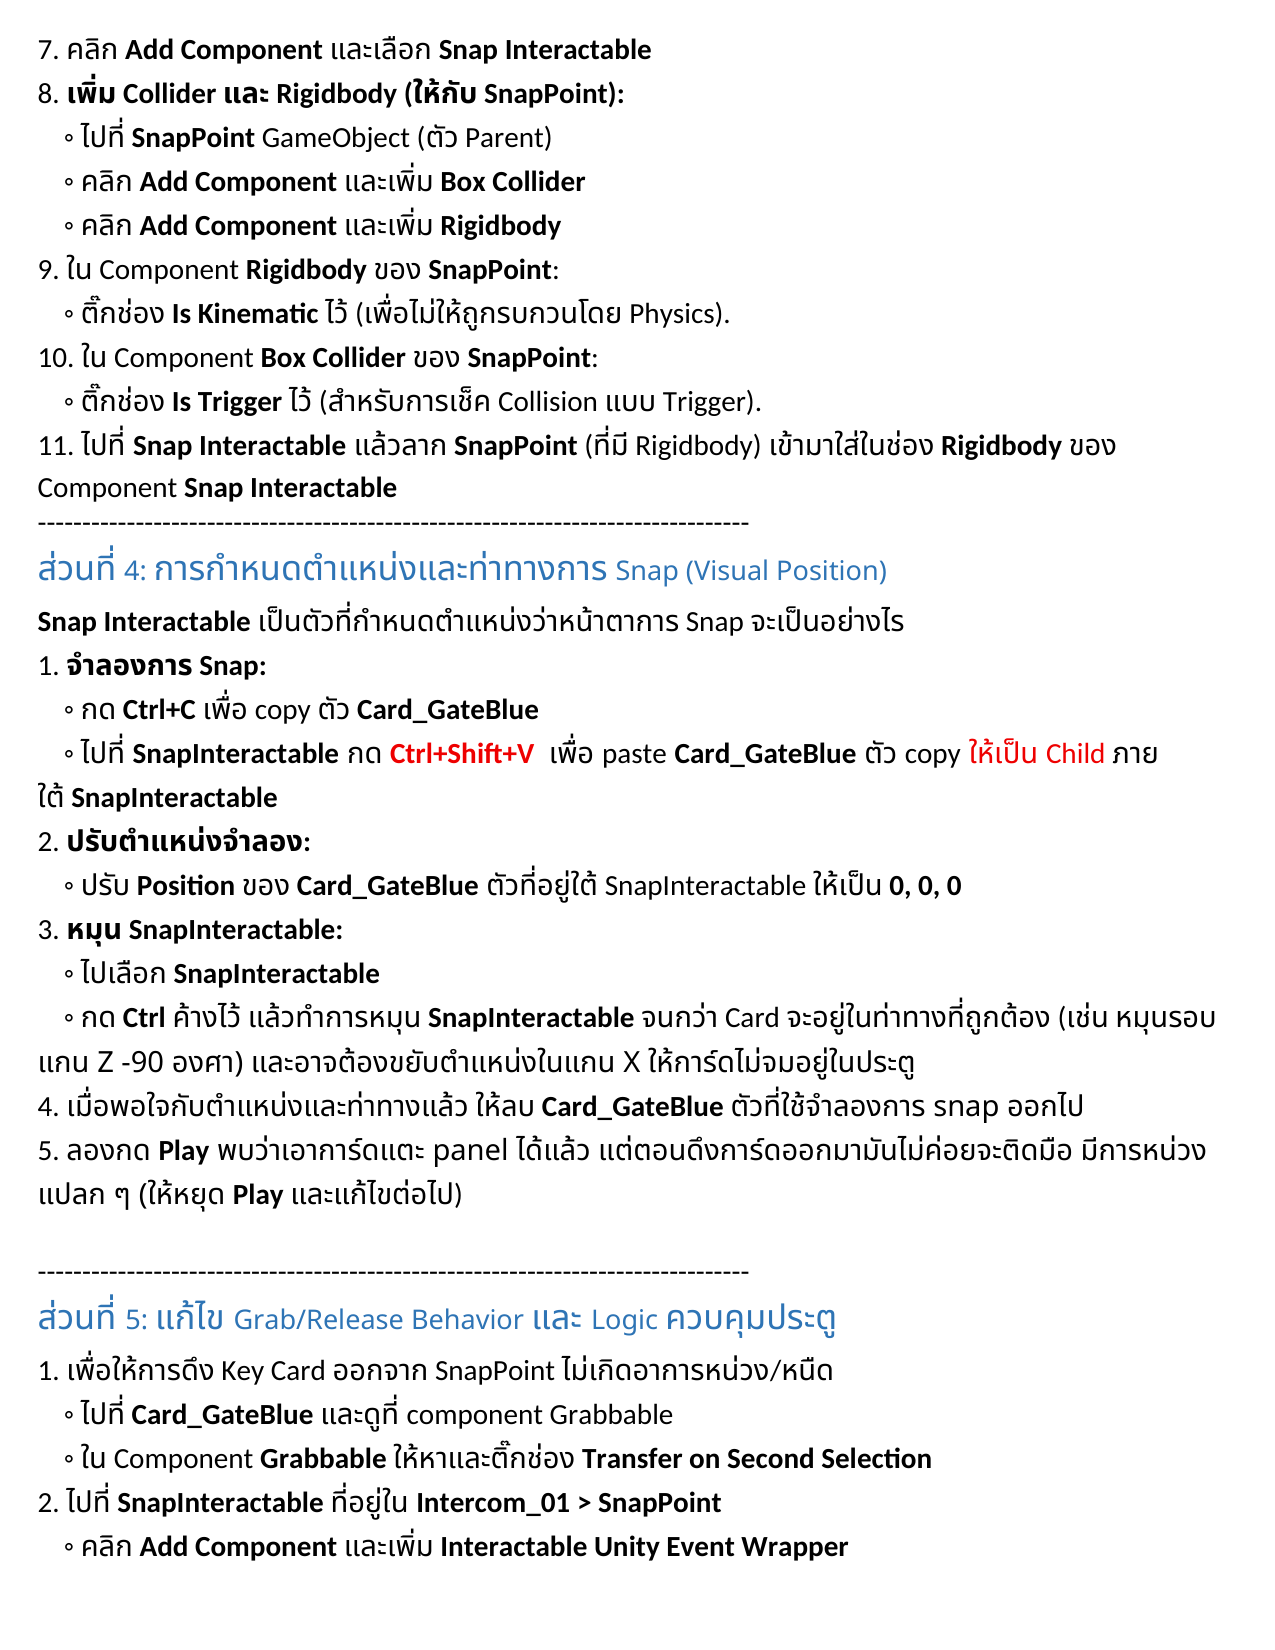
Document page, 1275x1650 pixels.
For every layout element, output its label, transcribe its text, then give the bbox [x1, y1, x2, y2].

text 5. ลองกด Play พบว่าเอาการ์ดแตะ panel ได้แล้ว แต่ตอนดึงการ์ดออกมามันไม่ค่อยจะติดมือ มีการหน่วงแปลก ๆ (ให้หยุด Play และแก้ไขต่อไป) [37, 1129, 1247, 1218]
text ◦ กด Ctrl ค้างไว้ แล้วทำการหมุน SnapInteractable จนกว่า Card จะอยู่ในท่าทางที่ถูกต้อง (เช่น หมุนรอบแกน Z -90 องศา) และอาจต้องขยับตำแหน่งในแกน X ให้การ์ดไม่จมอยู่ในประตู [37, 997, 1247, 1085]
text ◦ ใน Component Grabbable ให้หาและติ๊กช่อง Transfer on Second Selection [37, 1437, 1247, 1482]
text 9. ใน Component Rigidbody ของ SnapPoint: [37, 248, 1247, 292]
text 11. ไปที่ Snap Interactable แล้วลาก SnapPoint (ที่มี Rigidbody) เข้ามาใส่ในช่อง Rigidbody ของ Component Snap Interactable [37, 425, 1247, 504]
subtitle ส่วนที่ 4: การกำหนดตำแหน่งและท่าทางการ Snap (Visual Position) [37, 544, 1247, 596]
text ◦ ไปที่ SnapPoint GameObject (ตัว Parent) [37, 116, 1247, 160]
text ◦ ไปที่ SnapInteractable กด Ctrl+Shift+V เพื่อ paste Card_GateBlue ตัว copy ให้เป็น Child ภายใต้ SnapInteractable [37, 732, 1247, 821]
subtitle ส่วนที่ 5: แก้ไข Grab/Release Behavior และ Logic ควบคุมประตู [37, 1293, 1247, 1345]
text 4. เมื่อพอใจกับตำแหน่งและท่าทางแล้ว ให้ลบ Card_GateBlue ตัวที่ใช้จำลองการ snap ออกไป [37, 1085, 1247, 1129]
text ◦ ปรับ Position ของ Card_GateBlue ตัวที่อยู่ใต้ SnapInteractable ให้เป็น 0, 0, 0 [37, 864, 1247, 909]
text -------------------------------------------------------------------------------- [37, 1253, 1247, 1289]
text 2. ไปที่ SnapInteractable ที่อยู่ใน Intercom_01 > SnapPoint [37, 1482, 1247, 1526]
text ◦ กด Ctrl+C เพื่อ copy ตัว Card_GateBlue [37, 688, 1247, 732]
text 2. ปรับตำแหน่งจำลอง: [37, 821, 1247, 864]
text ◦ คลิก Add Component และเพิ่ม Interactable Unity Event Wrapper [37, 1526, 1247, 1570]
text -------------------------------------------------------------------------------- [37, 504, 1247, 540]
text ◦ ไปเลือก SnapInteractable [37, 953, 1247, 997]
text 1. เพื่อให้การดึง Key Card ออกจาก SnapPoint ไม่เกิดอาการหน่วง/หนืด [37, 1349, 1247, 1393]
text 1. จำลองการ Snap: [37, 644, 1247, 688]
text Snap Interactable เป็นตัวที่กำหนดตำแหน่งว่าหน้าตาการ Snap จะเป็นอย่างไร [37, 600, 1247, 644]
text ◦ คลิก Add Component และเพิ่ม Rigidbody [37, 204, 1247, 248]
text ◦ ติ๊กช่อง Is Kinematic ไว้ (เพื่อไม่ให้ถูกรบกวนโดย Physics). [37, 292, 1247, 337]
text 8. เพิ่ม Collider และ Rigidbody (ให้กับ SnapPoint): [37, 72, 1247, 116]
text ◦ คลิก Add Component และเพิ่ม Box Collider [37, 160, 1247, 204]
text 3. หมุน SnapInteractable: [37, 909, 1247, 953]
text ◦ ติ๊กช่อง Is Trigger ไว้ (สำหรับการเช็ค Collision แบบ Trigger). [37, 381, 1247, 425]
text 7. คลิก Add Component และเลือก Snap Interactable [37, 28, 1247, 72]
text ◦ ไปที่ Card_GateBlue และดูที่ component Grabbable [37, 1393, 1247, 1437]
text 10. ใน Component Box Collider ของ SnapPoint: [37, 337, 1247, 381]
